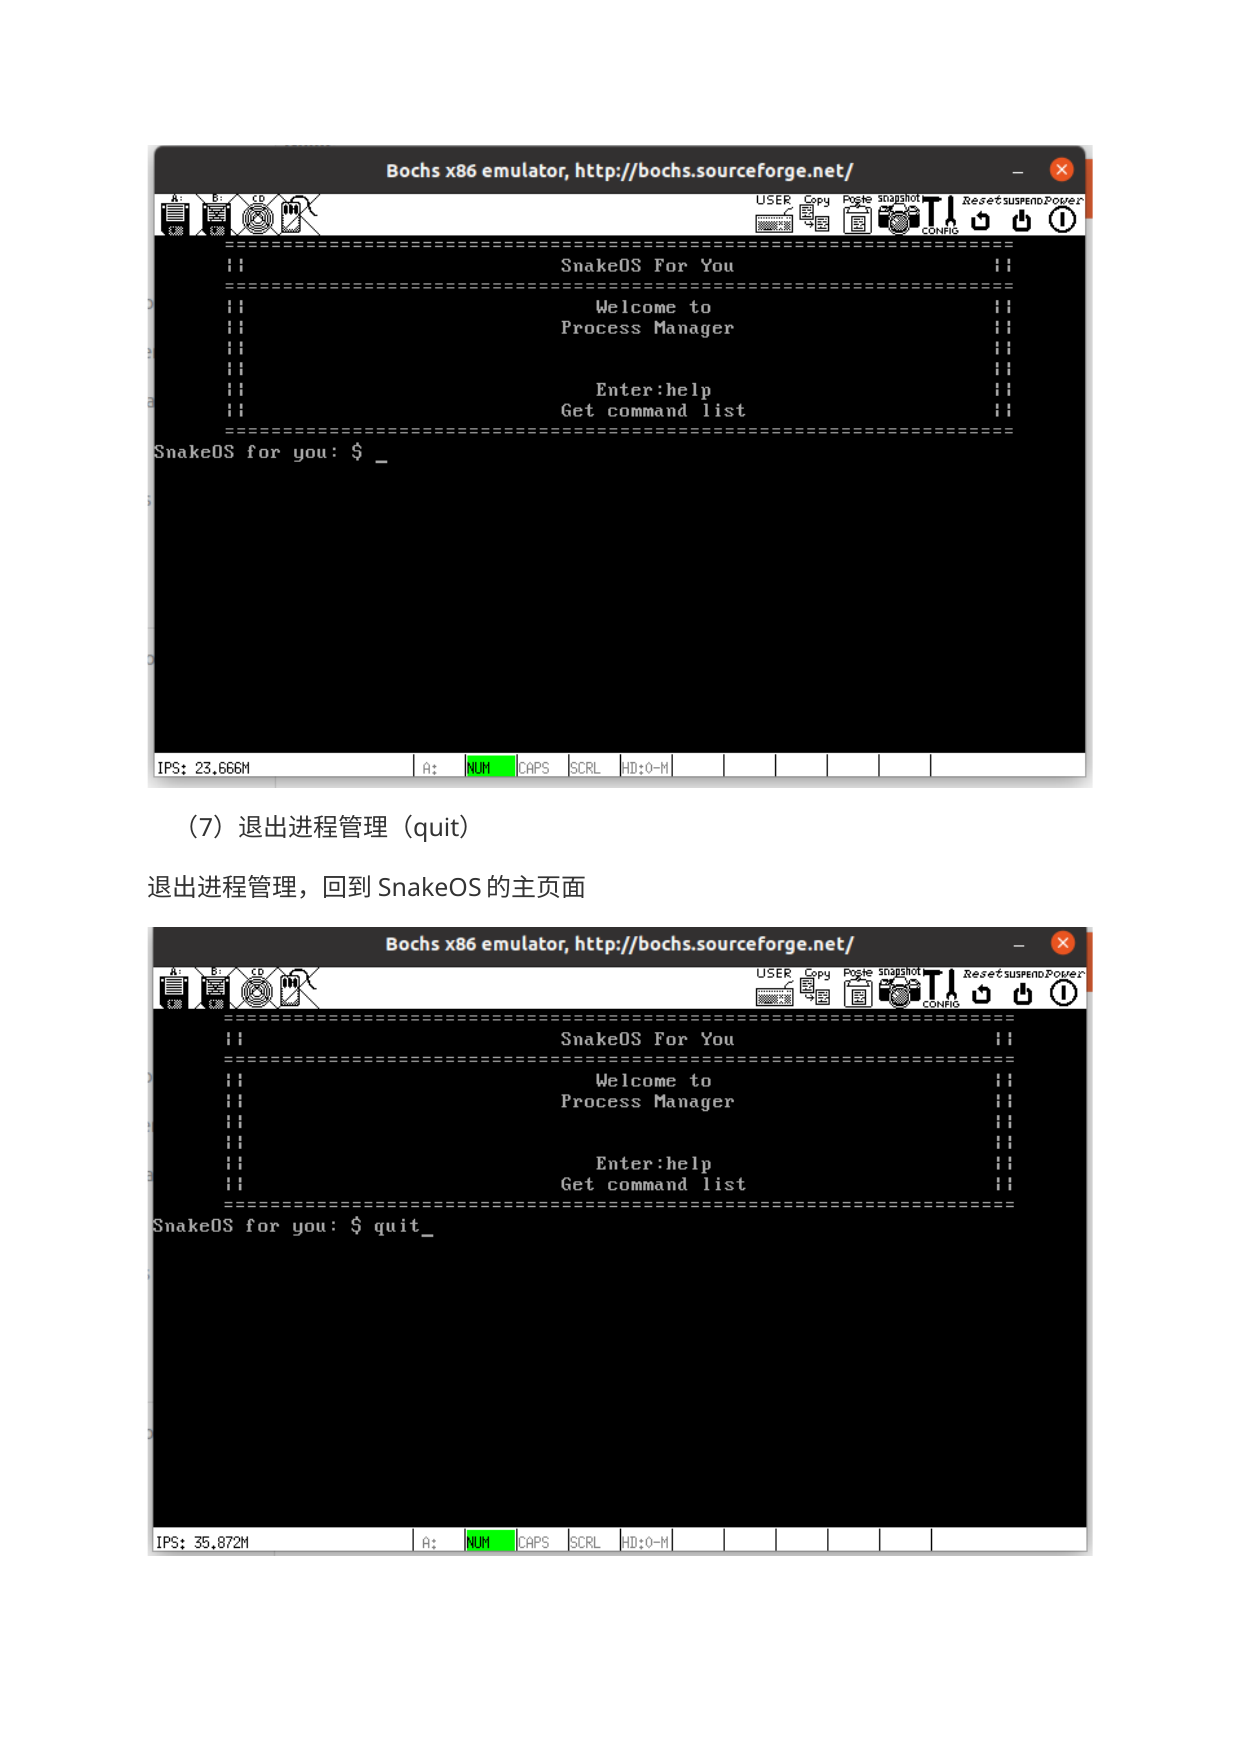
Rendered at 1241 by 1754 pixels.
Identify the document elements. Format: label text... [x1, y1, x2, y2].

text 退出进程管理，回到SnakeOS的主页面 [148, 867, 1093, 904]
text （7）退出进程管理（quit） [148, 808, 1093, 844]
picture [147, 145, 1093, 788]
picture [147, 927, 1093, 1556]
